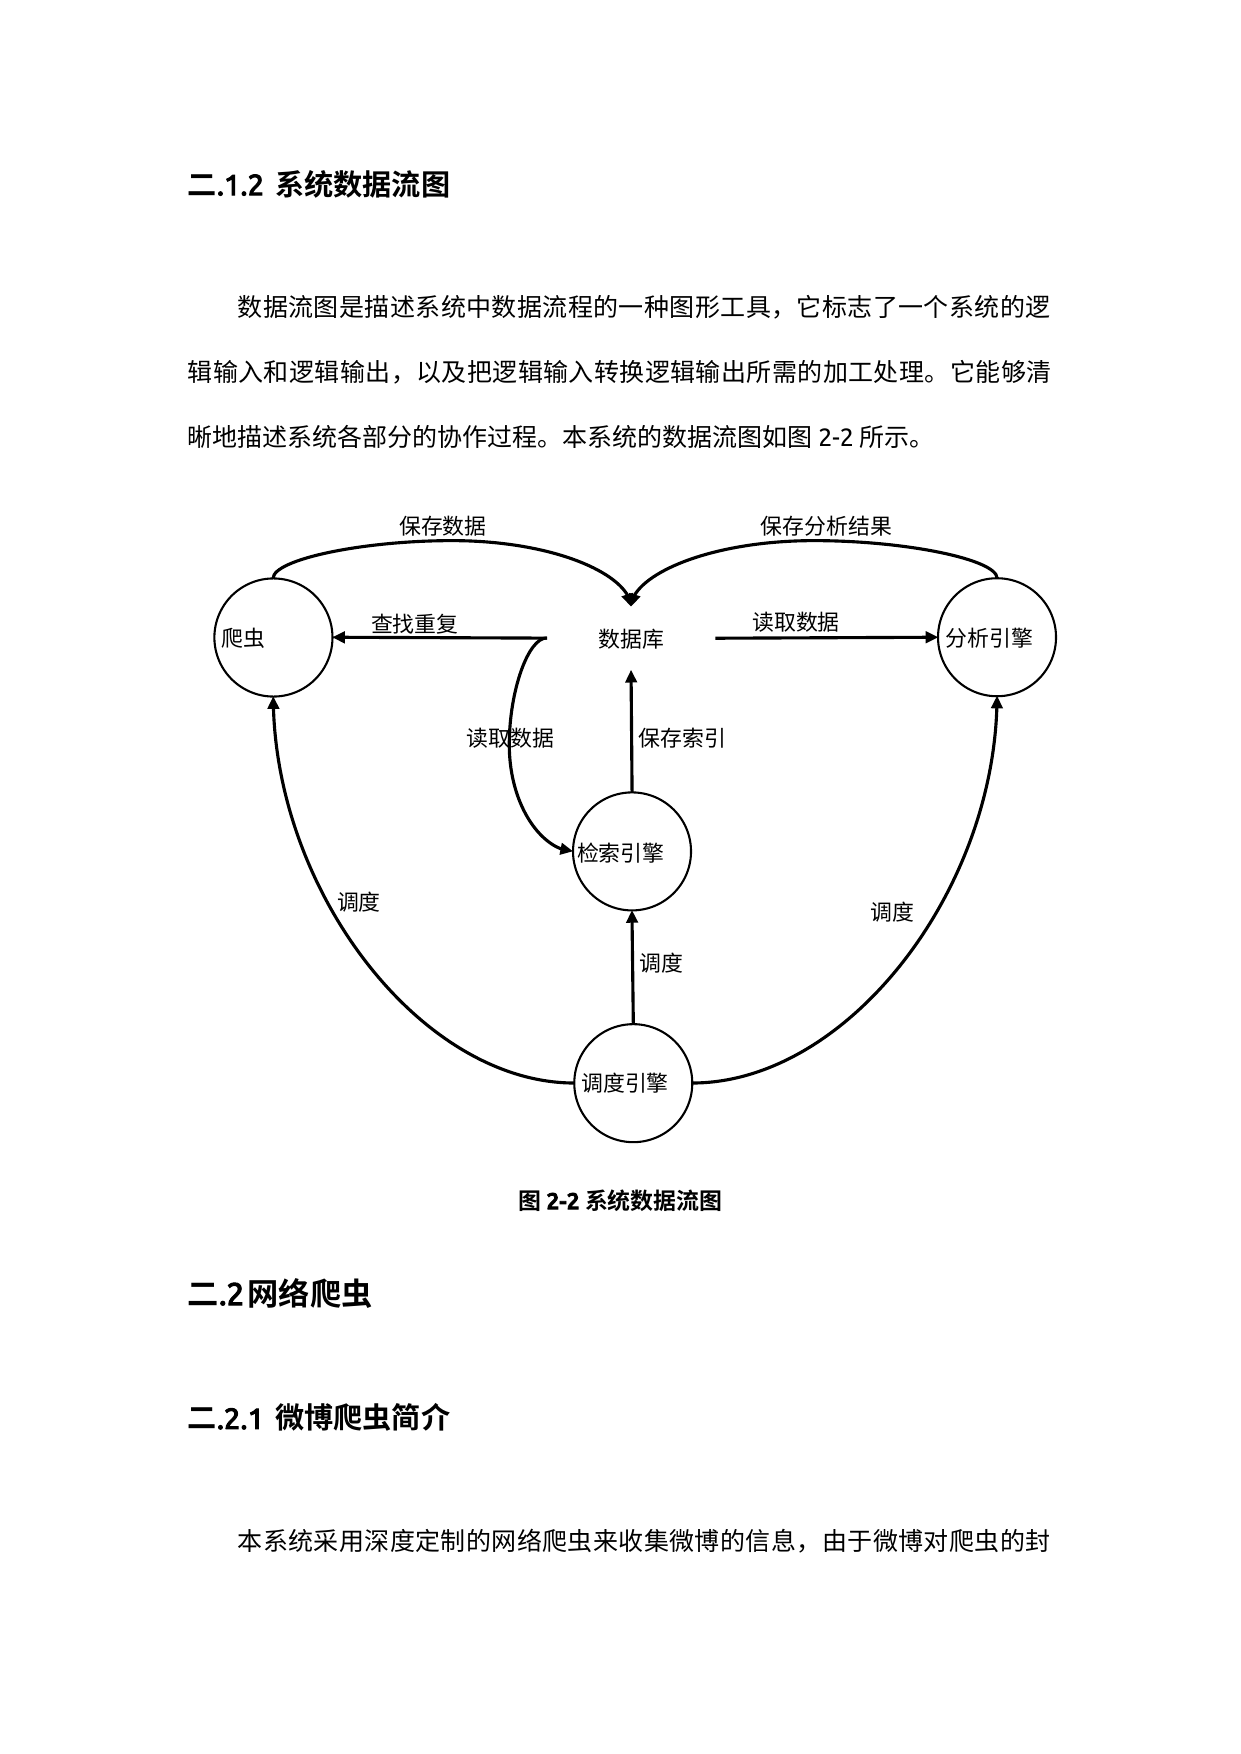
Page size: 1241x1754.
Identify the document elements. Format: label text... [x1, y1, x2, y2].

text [187, 1507, 1053, 1572]
text 图 2-2 系统数据流图 [187, 1167, 1053, 1232]
subtitle 系统数据流图 [187, 150, 1053, 215]
subtitle 微博爬虫简介 [187, 1384, 1053, 1449]
subtitle 网络爬虫 [187, 1259, 1053, 1324]
text 数据流图是描述系统中数据流程的一种图形工具，它标志了一个系统的逻辑输入和逻辑输出，以及把逻辑输入转换逻辑输出所需的加工处理。它能够清晰地描述系统各部分的协作过程。本系统的数据流图如图 2-2所示。 [187, 273, 1053, 468]
